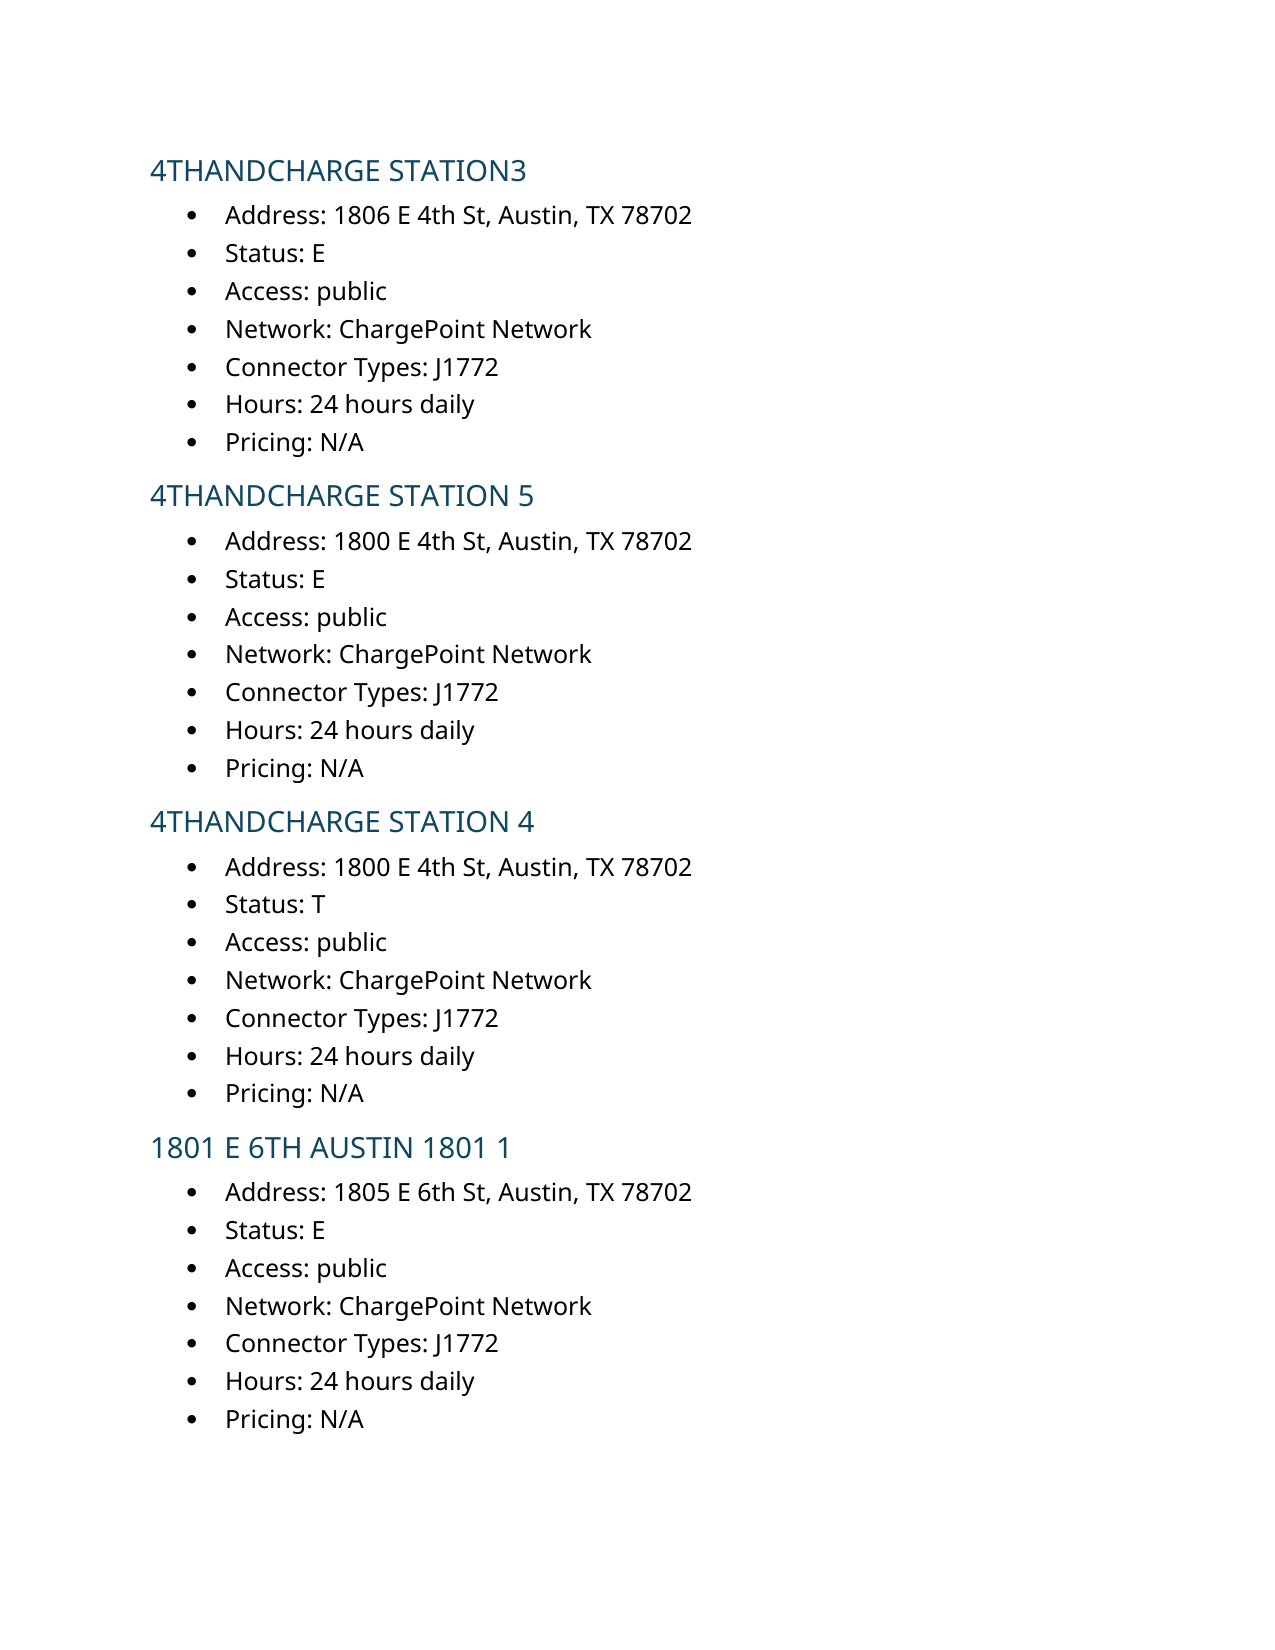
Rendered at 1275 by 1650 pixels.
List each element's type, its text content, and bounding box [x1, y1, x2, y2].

list Network: ChargePoint Network [187, 311, 1125, 346]
subtitle 4THANDCHARGE STATION 4 [150, 801, 1125, 841]
list Access: public [187, 274, 1125, 308]
list Connector Types: J1772 [187, 675, 1125, 709]
list Address: 1800 E 4th St, Austin, TX 78702 [187, 524, 1125, 558]
list Status: T [187, 887, 1125, 921]
list Access: public [187, 599, 1125, 633]
list Status: E [187, 1213, 1125, 1247]
subtitle 1801 E 6TH AUSTIN 1801 1 [150, 1127, 1125, 1167]
list Access: public [187, 925, 1125, 959]
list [187, 1175, 1125, 1209]
list Address: 1800 E 4th St, Austin, TX 78702 [187, 849, 1125, 883]
list Address: 1806 E 4th St, Austin, TX 78702 [187, 198, 1125, 232]
list Hours: 24 hours daily [187, 1038, 1125, 1072]
list Pricing: N/A [187, 425, 1125, 459]
list Pricing: N/A [187, 1402, 1125, 1436]
list Connector Types: J1772 [187, 1001, 1125, 1034]
list Hours: 24 hours daily [187, 387, 1125, 421]
subtitle 4THANDCHARGE STATION 5 [150, 476, 1125, 515]
list Hours: 24 hours daily [187, 713, 1125, 747]
list Access: public [187, 1251, 1125, 1284]
list Pricing: N/A [187, 751, 1125, 784]
list Pricing: N/A [187, 1076, 1125, 1110]
list Hours: 24 hours daily [187, 1364, 1125, 1398]
list Connector Types: J1772 [187, 1326, 1125, 1360]
list Network: ChargePoint Network [187, 963, 1125, 997]
list Connector Types: J1772 [187, 349, 1125, 383]
list Status: E [187, 236, 1125, 270]
list Network: ChargePoint Network [187, 637, 1125, 671]
subtitle 4THANDCHARGE STATION3 [150, 150, 1125, 190]
list Status: E [187, 561, 1125, 596]
list Network: ChargePoint Network [187, 1288, 1125, 1322]
